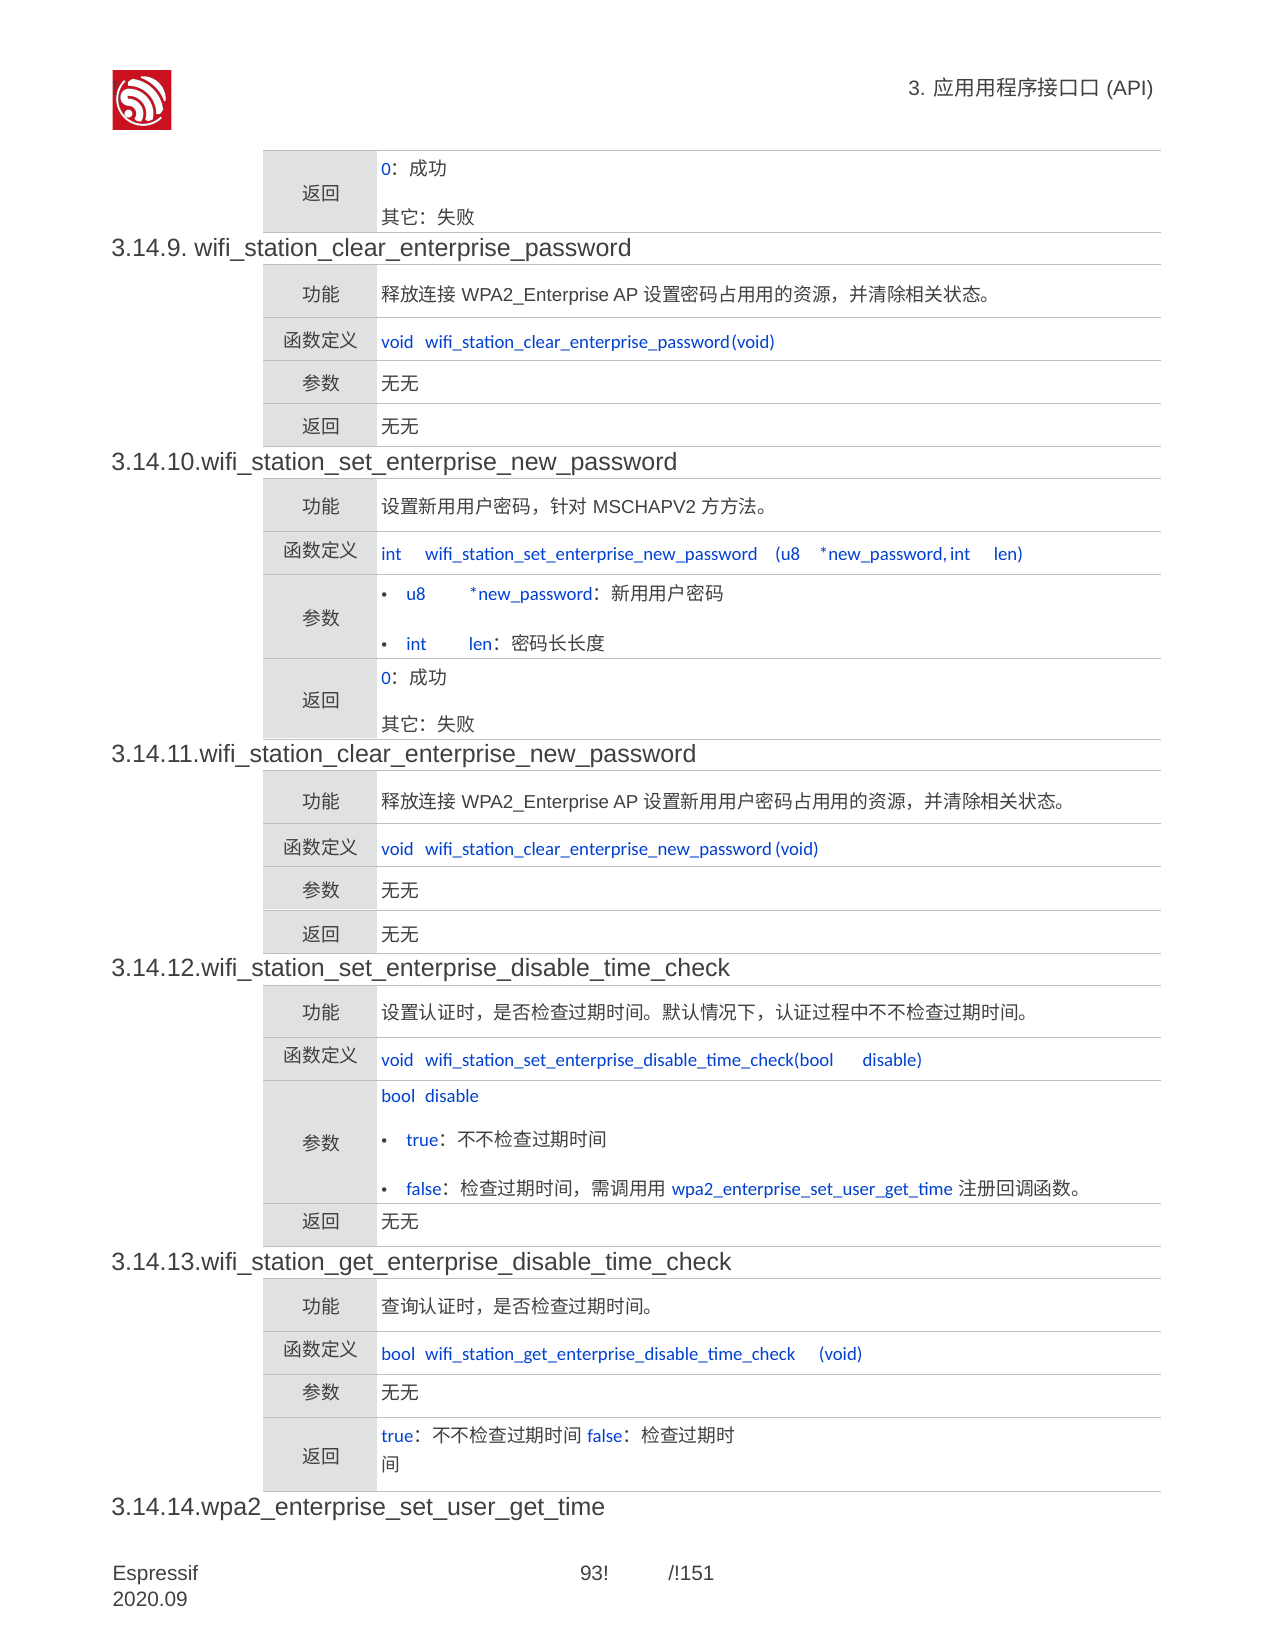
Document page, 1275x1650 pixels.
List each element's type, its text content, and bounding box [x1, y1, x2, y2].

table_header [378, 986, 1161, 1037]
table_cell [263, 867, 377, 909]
text 3.14.9. wifi_station_clear_enterprise_password [111, 232, 1159, 261]
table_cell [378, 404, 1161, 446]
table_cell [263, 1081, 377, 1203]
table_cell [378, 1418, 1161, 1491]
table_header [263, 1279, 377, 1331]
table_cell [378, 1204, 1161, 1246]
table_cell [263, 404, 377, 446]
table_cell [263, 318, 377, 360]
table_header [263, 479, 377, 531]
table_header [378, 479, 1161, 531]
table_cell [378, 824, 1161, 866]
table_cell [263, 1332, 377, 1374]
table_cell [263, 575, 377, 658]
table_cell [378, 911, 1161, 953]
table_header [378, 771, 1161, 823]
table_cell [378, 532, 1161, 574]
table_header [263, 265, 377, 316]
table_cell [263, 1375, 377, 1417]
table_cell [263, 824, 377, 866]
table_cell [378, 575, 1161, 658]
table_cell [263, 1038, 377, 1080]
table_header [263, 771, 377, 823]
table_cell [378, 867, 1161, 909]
text 3.14.12.wifi_station_set_enterprise_disable_time_check [111, 953, 1159, 982]
text 3.14.11.wifi_station_clear_enterprise_new_password [111, 739, 1159, 768]
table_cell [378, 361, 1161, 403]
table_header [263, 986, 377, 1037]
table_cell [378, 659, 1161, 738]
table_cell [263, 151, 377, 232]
text 3.14.13.wifi_station_get_enterprise_disable_time_check [111, 1247, 1159, 1276]
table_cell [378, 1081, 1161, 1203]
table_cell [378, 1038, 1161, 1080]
text 3.14.10.wifi_station_set_enterprise_new_password [111, 447, 1159, 475]
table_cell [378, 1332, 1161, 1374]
text 3.14.14.wpa2_enterprise_set_user_get_time [111, 1492, 1159, 1521]
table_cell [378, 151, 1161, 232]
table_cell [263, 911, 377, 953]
picture [112, 70, 172, 130]
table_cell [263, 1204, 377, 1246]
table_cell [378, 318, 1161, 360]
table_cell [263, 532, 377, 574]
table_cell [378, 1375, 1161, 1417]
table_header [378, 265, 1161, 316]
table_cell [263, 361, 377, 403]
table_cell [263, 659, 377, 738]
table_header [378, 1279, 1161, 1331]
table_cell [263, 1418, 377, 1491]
